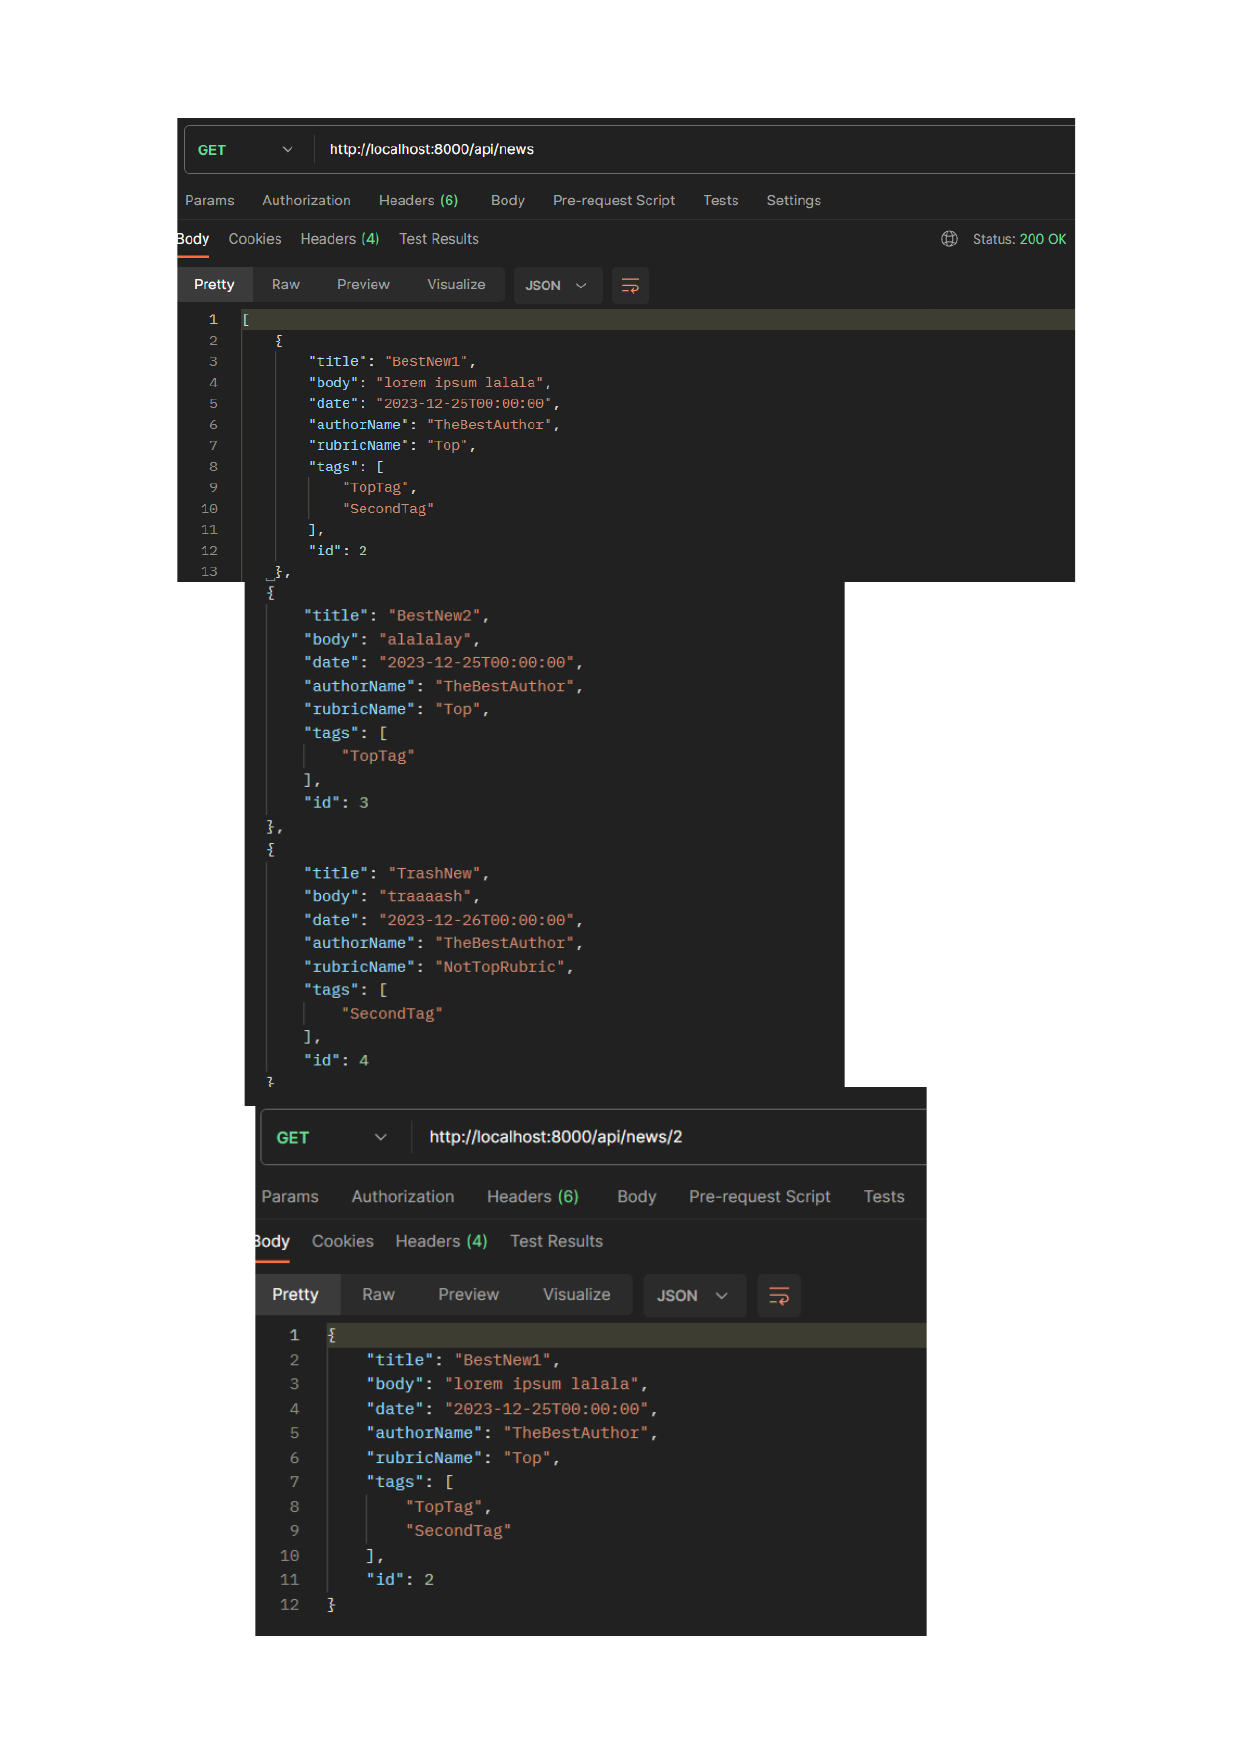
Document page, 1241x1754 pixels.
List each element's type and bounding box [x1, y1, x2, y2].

picture [177, 118, 1076, 1636]
